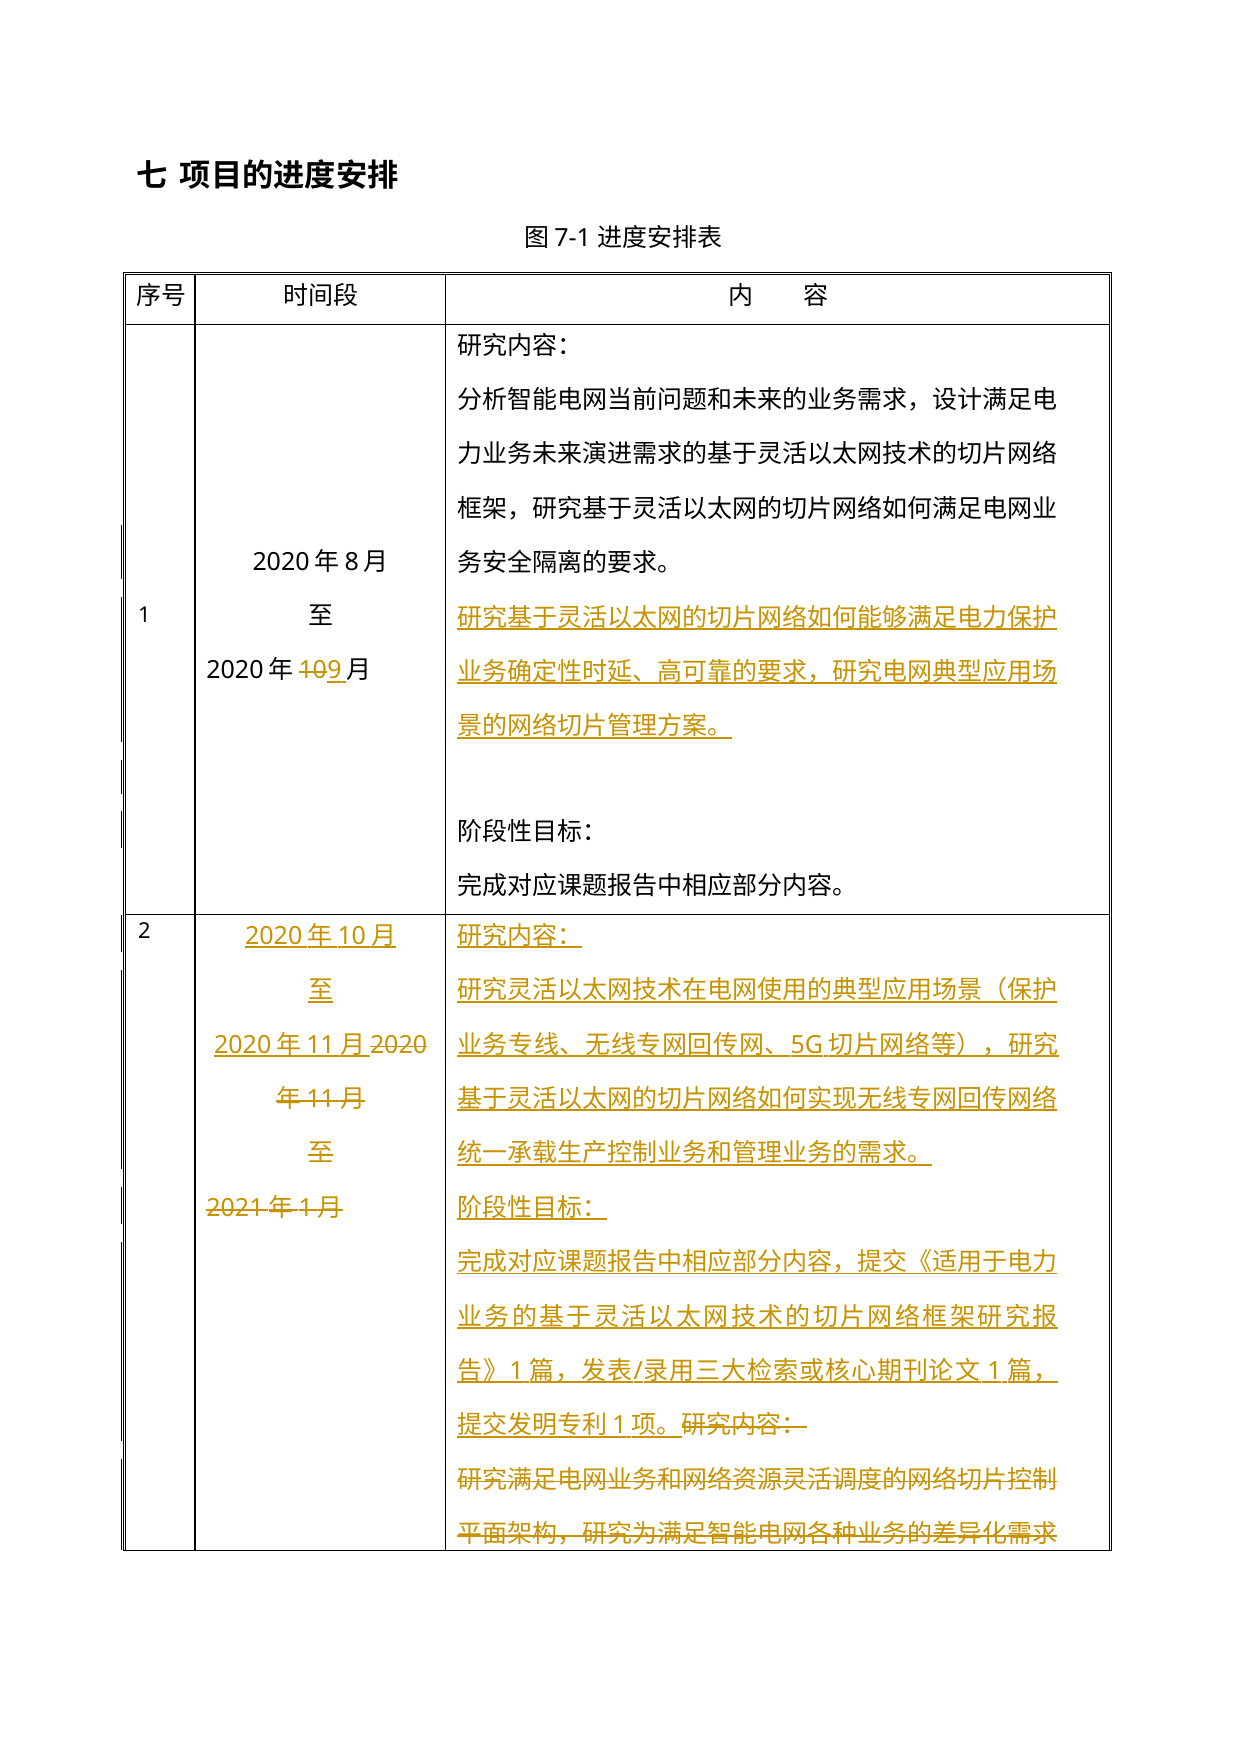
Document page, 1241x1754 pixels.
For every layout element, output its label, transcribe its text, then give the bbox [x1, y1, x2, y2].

table_header 内 容 [446, 275, 1109, 324]
table_cell 2020年8月 至 2020年月 [196, 325, 445, 914]
table_cell [126, 915, 194, 1550]
table_header 序号 [126, 275, 194, 324]
table_cell 研究内容： 分析智能电网当前问题和未来的业务需求，设计满足电力业务未来演进需求的基于灵活以太网技术的切片网络框架，研究基于灵活以太网的切片网络如何满足电网业务安全隔离的要求。 阶段性目标： 完成对应课题报告中相应部分内容。 [446, 325, 1109, 914]
text 图7-1 进度安排表 [136, 218, 1110, 254]
table_cell [446, 915, 1109, 1550]
table_cell [126, 325, 194, 914]
subtitle 项目的进度安排 [136, 150, 1110, 195]
table_cell [196, 915, 445, 1550]
table_header 时间段 [196, 275, 445, 324]
